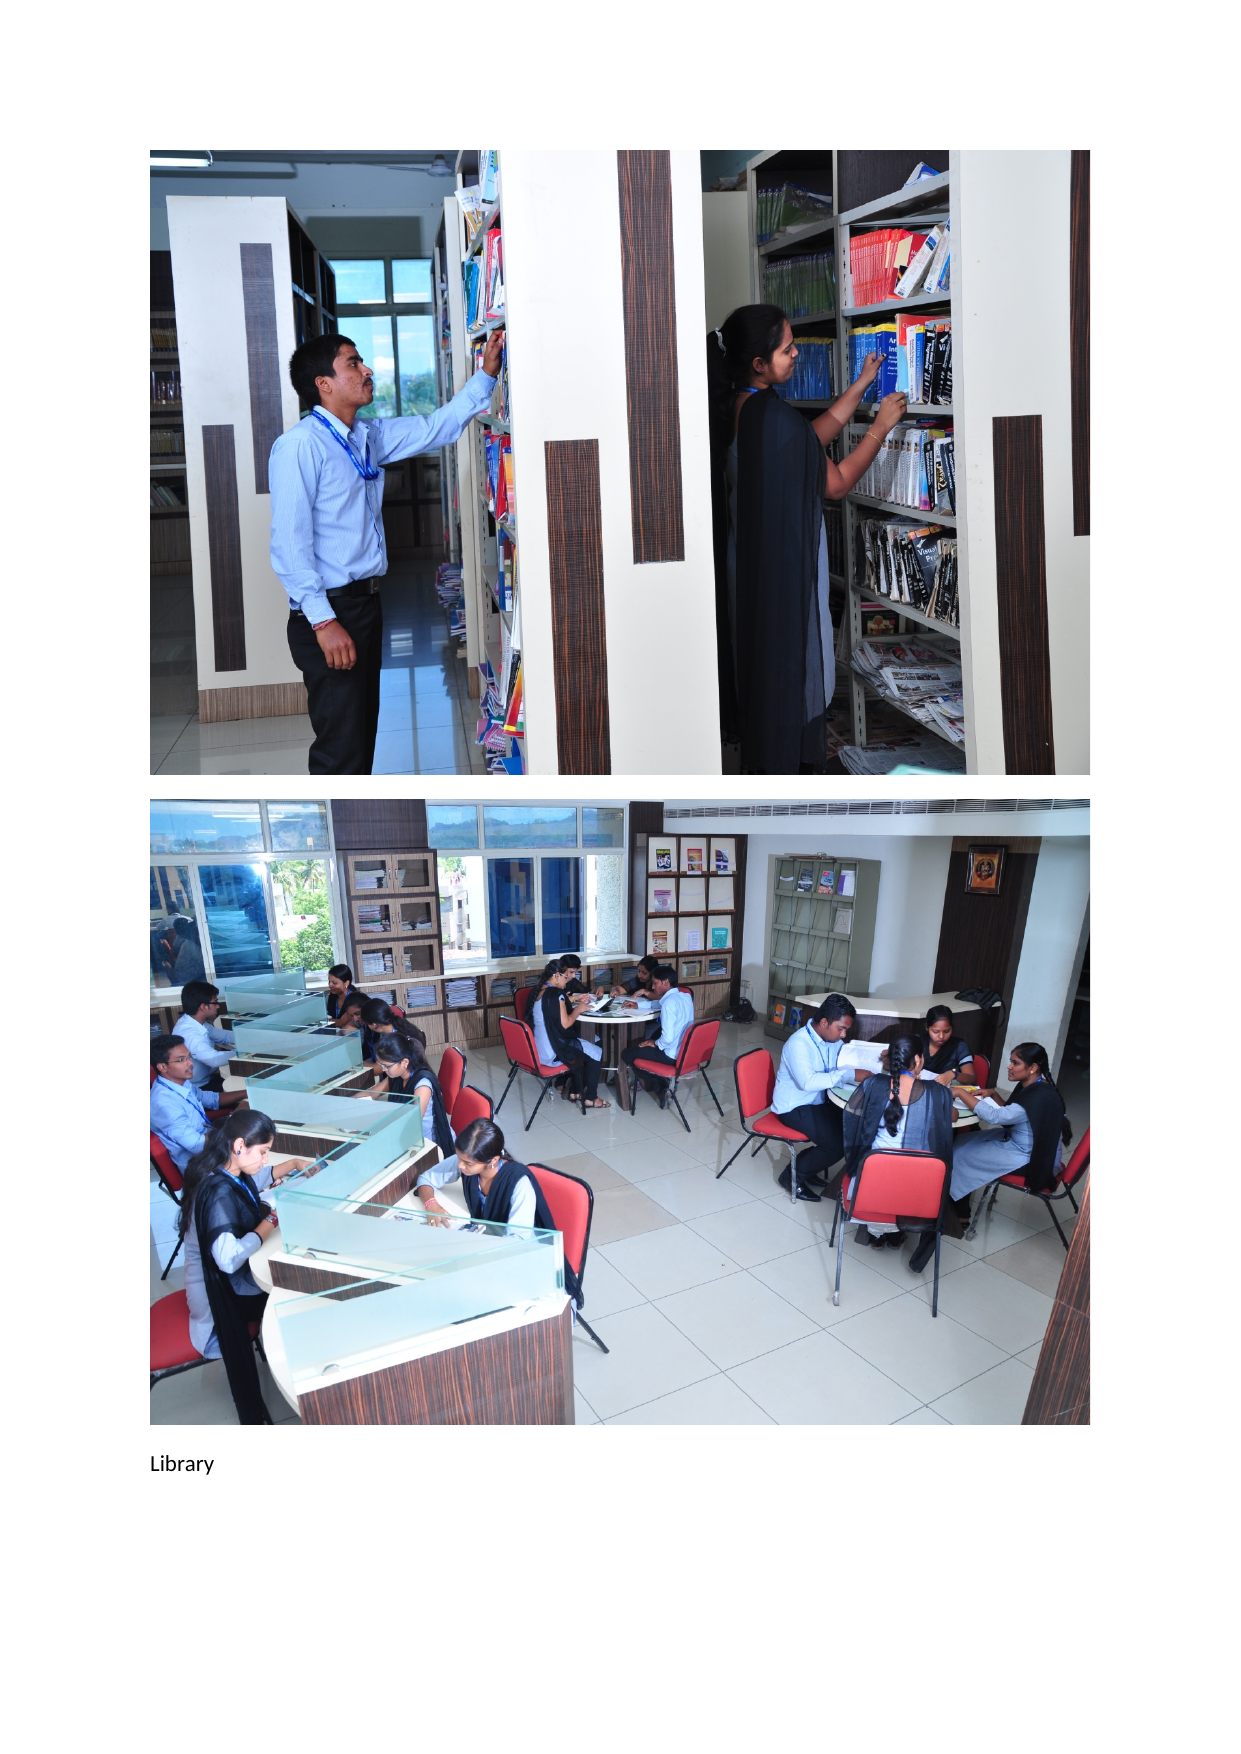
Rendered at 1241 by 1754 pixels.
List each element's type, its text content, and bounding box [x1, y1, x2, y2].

picture [150, 799, 1091, 1425]
picture [150, 150, 1091, 775]
text Library [150, 1449, 1090, 1477]
